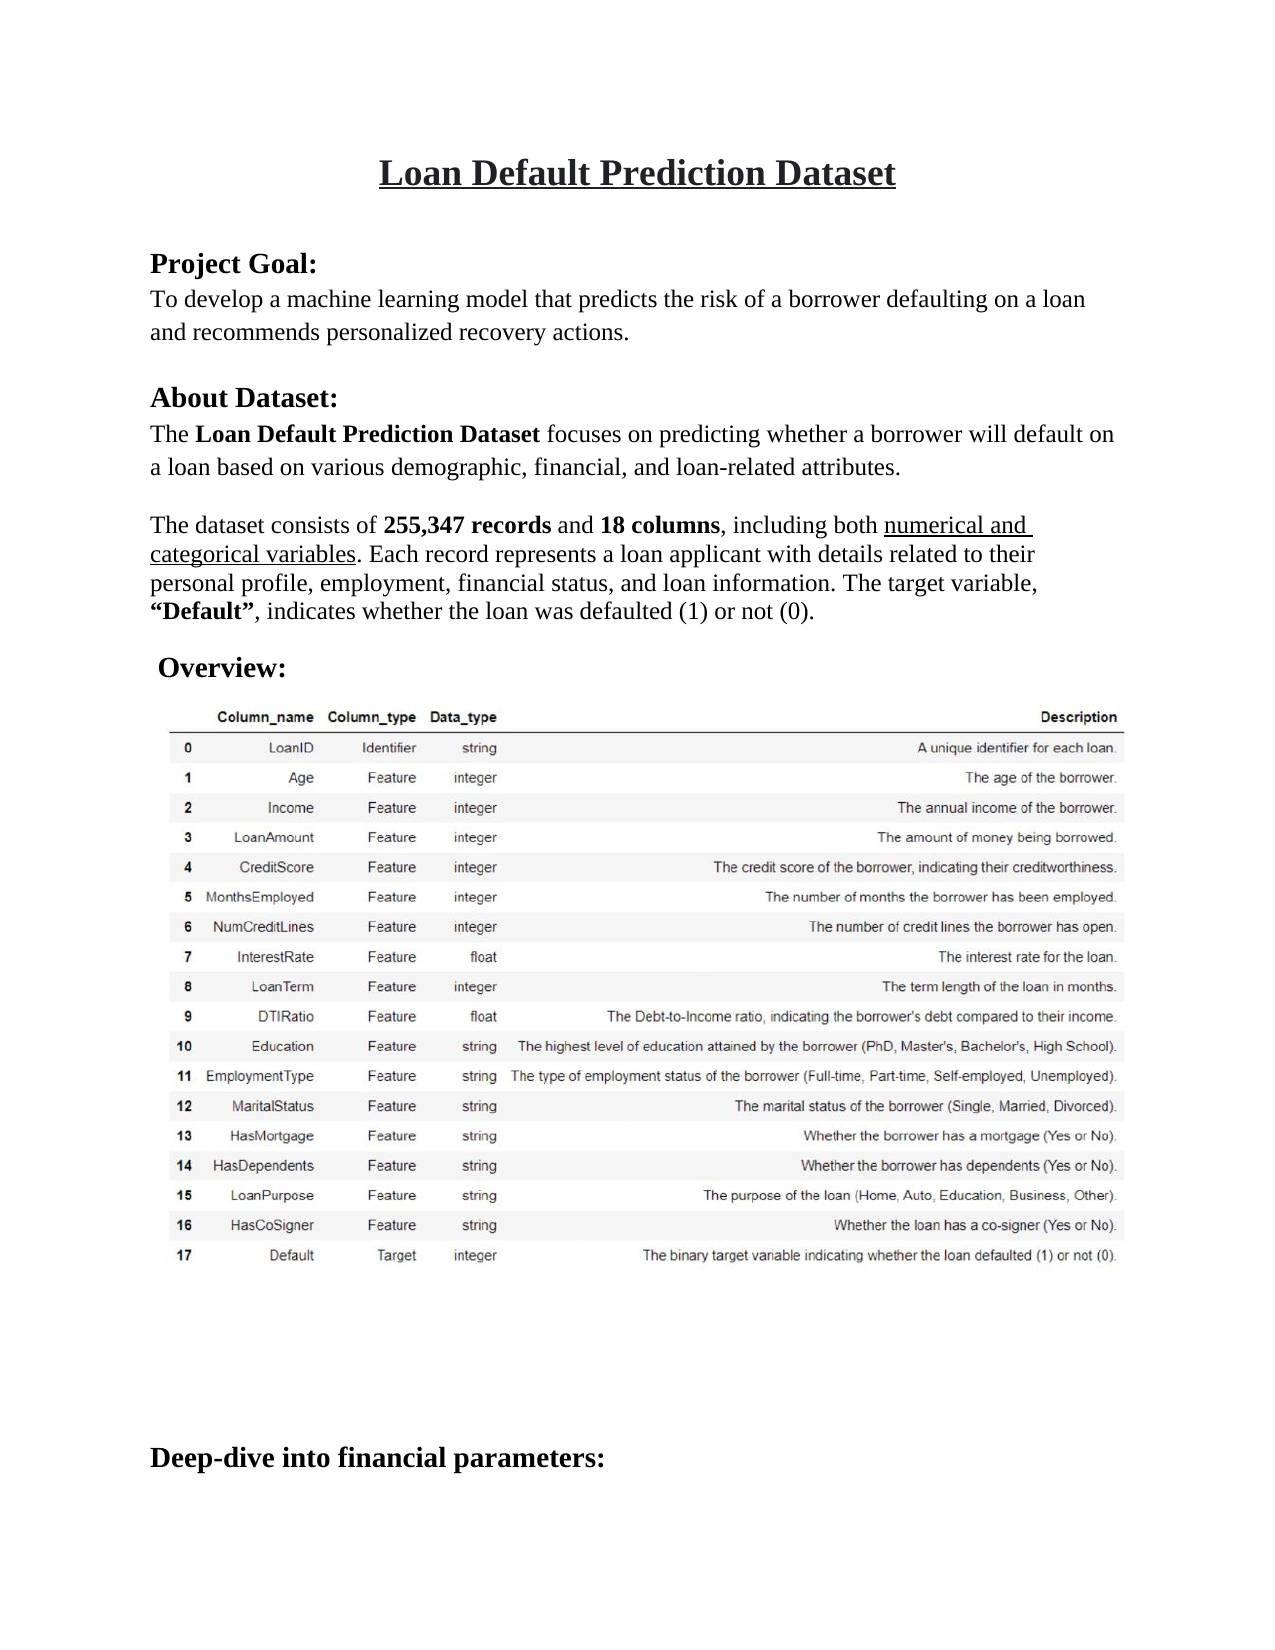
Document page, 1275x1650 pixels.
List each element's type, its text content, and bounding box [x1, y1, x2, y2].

text About Dataset: [150, 381, 1125, 414]
picture [150, 688, 1125, 1283]
text The dataset consists of 255,347 records and 18 columns, including both numerical and categorical variables. Each record represents a loan applicant with details related to their personal profile, employment, financial status, and loan information. The target variable, “Default”, indicates whether the loan was defaulted (1) or not (0). [150, 510, 1125, 625]
subtitle Loan Default Prediction Dataset [150, 150, 1125, 193]
text Deep-dive into financial parameters: [150, 1441, 1125, 1474]
text Project Goal: [150, 207, 1125, 279]
text Overview: [150, 650, 1125, 684]
text The Loan Default Prediction Dataset focuses on predicting whether a borrower will default on a loan based on various demographic, financial, and loan-related attributes. [150, 419, 1125, 481]
text To develop a machine learning model that predicts the risk of a borrower defaulting on a loan and recommends personalized recovery actions. [150, 284, 1125, 346]
